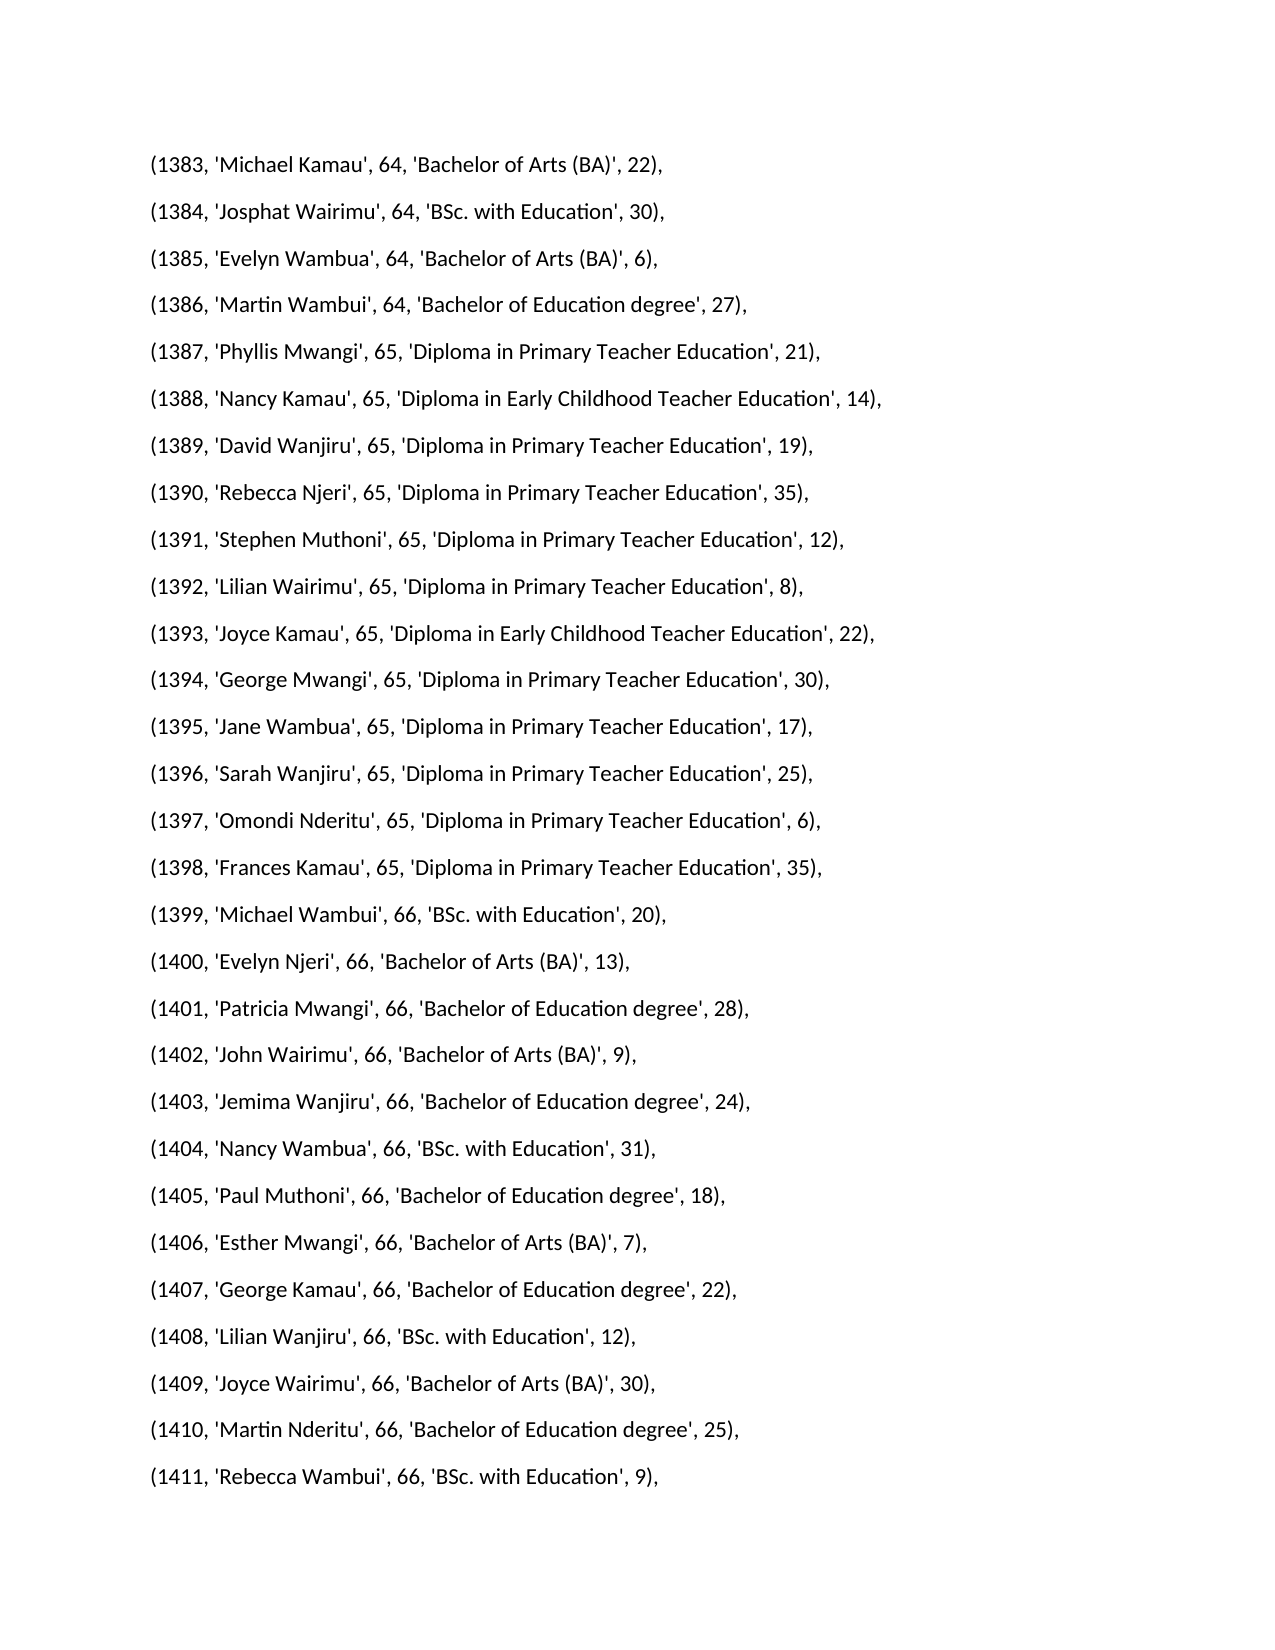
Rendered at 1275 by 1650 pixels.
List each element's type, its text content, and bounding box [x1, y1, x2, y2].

text (1398, 'Frances Kamau', 65, 'Diploma in Primary Teacher Education', 35), [150, 853, 1125, 881]
text (1389, 'David Wanjiru', 65, 'Diploma in Primary Teacher Education', 19), [150, 431, 1125, 459]
text (1395, 'Jane Wambua', 65, 'Diploma in Primary Teacher Education', 17), [150, 712, 1125, 741]
text (1410, 'Martin Nderitu', 66, 'Bachelor of Education degree', 25), [150, 1416, 1125, 1444]
text (1397, 'Omondi Nderitu', 65, 'Diploma in Primary Teacher Education', 6), [150, 806, 1125, 834]
text (1409, 'Joyce Wairimu', 66, 'Bachelor of Arts (BA)', 30), [150, 1369, 1125, 1397]
text (1405, 'Paul Muthoni', 66, 'Bachelor of Education degree', 18), [150, 1181, 1125, 1209]
text (1388, 'Nancy Kamau', 65, 'Diploma in Early Childhood Teacher Education', 14), [150, 384, 1125, 412]
text (1396, 'Sarah Wanjiru', 65, 'Diploma in Primary Teacher Education', 25), [150, 759, 1125, 787]
text (1393, 'Joyce Kamau', 65, 'Diploma in Early Childhood Teacher Education', 22), [150, 619, 1125, 647]
text (1386, 'Martin Wambui', 64, 'Bachelor of Education degree', 27), [150, 291, 1125, 319]
text (1404, 'Nancy Wambua', 66, 'BSc. with Education', 31), [150, 1134, 1125, 1162]
text (1402, 'John Wairimu', 66, 'Bachelor of Arts (BA)', 9), [150, 1041, 1125, 1069]
text (1391, 'Stephen Muthoni', 65, 'Diploma in Primary Teacher Education', 12), [150, 525, 1125, 553]
text (1387, 'Phyllis Mwangi', 65, 'Diploma in Primary Teacher Education', 21), [150, 337, 1125, 366]
text (1401, 'Patricia Mwangi', 66, 'Bachelor of Education degree', 28), [150, 994, 1125, 1022]
text (1400, 'Evelyn Njeri', 66, 'Bachelor of Arts (BA)', 13), [150, 947, 1125, 975]
text (1383, 'Michael Kamau', 64, 'Bachelor of Arts (BA)', 22), [150, 150, 1125, 178]
text (1390, 'Rebecca Njeri', 65, 'Diploma in Primary Teacher Education', 35), [150, 478, 1125, 506]
text (1394, 'George Mwangi', 65, 'Diploma in Primary Teacher Education', 30), [150, 666, 1125, 694]
text (1385, 'Evelyn Wambua', 64, 'Bachelor of Arts (BA)', 6), [150, 244, 1125, 272]
text (1406, 'Esther Mwangi', 66, 'Bachelor of Arts (BA)', 7), [150, 1228, 1125, 1256]
text (1407, 'George Kamau', 66, 'Bachelor of Education degree', 22), [150, 1275, 1125, 1303]
text (1392, 'Lilian Wairimu', 65, 'Diploma in Primary Teacher Education', 8), [150, 572, 1125, 600]
text (1399, 'Michael Wambui', 66, 'BSc. with Education', 20), [150, 900, 1125, 928]
text (1411, 'Rebecca Wambui', 66, 'BSc. with Education', 9), [150, 1462, 1125, 1491]
text (1408, 'Lilian Wanjiru', 66, 'BSc. with Education', 12), [150, 1322, 1125, 1350]
text (1384, 'Josphat Wairimu', 64, 'BSc. with Education', 30), [150, 197, 1125, 225]
text (1403, 'Jemima Wanjiru', 66, 'Bachelor of Education degree', 24), [150, 1087, 1125, 1116]
